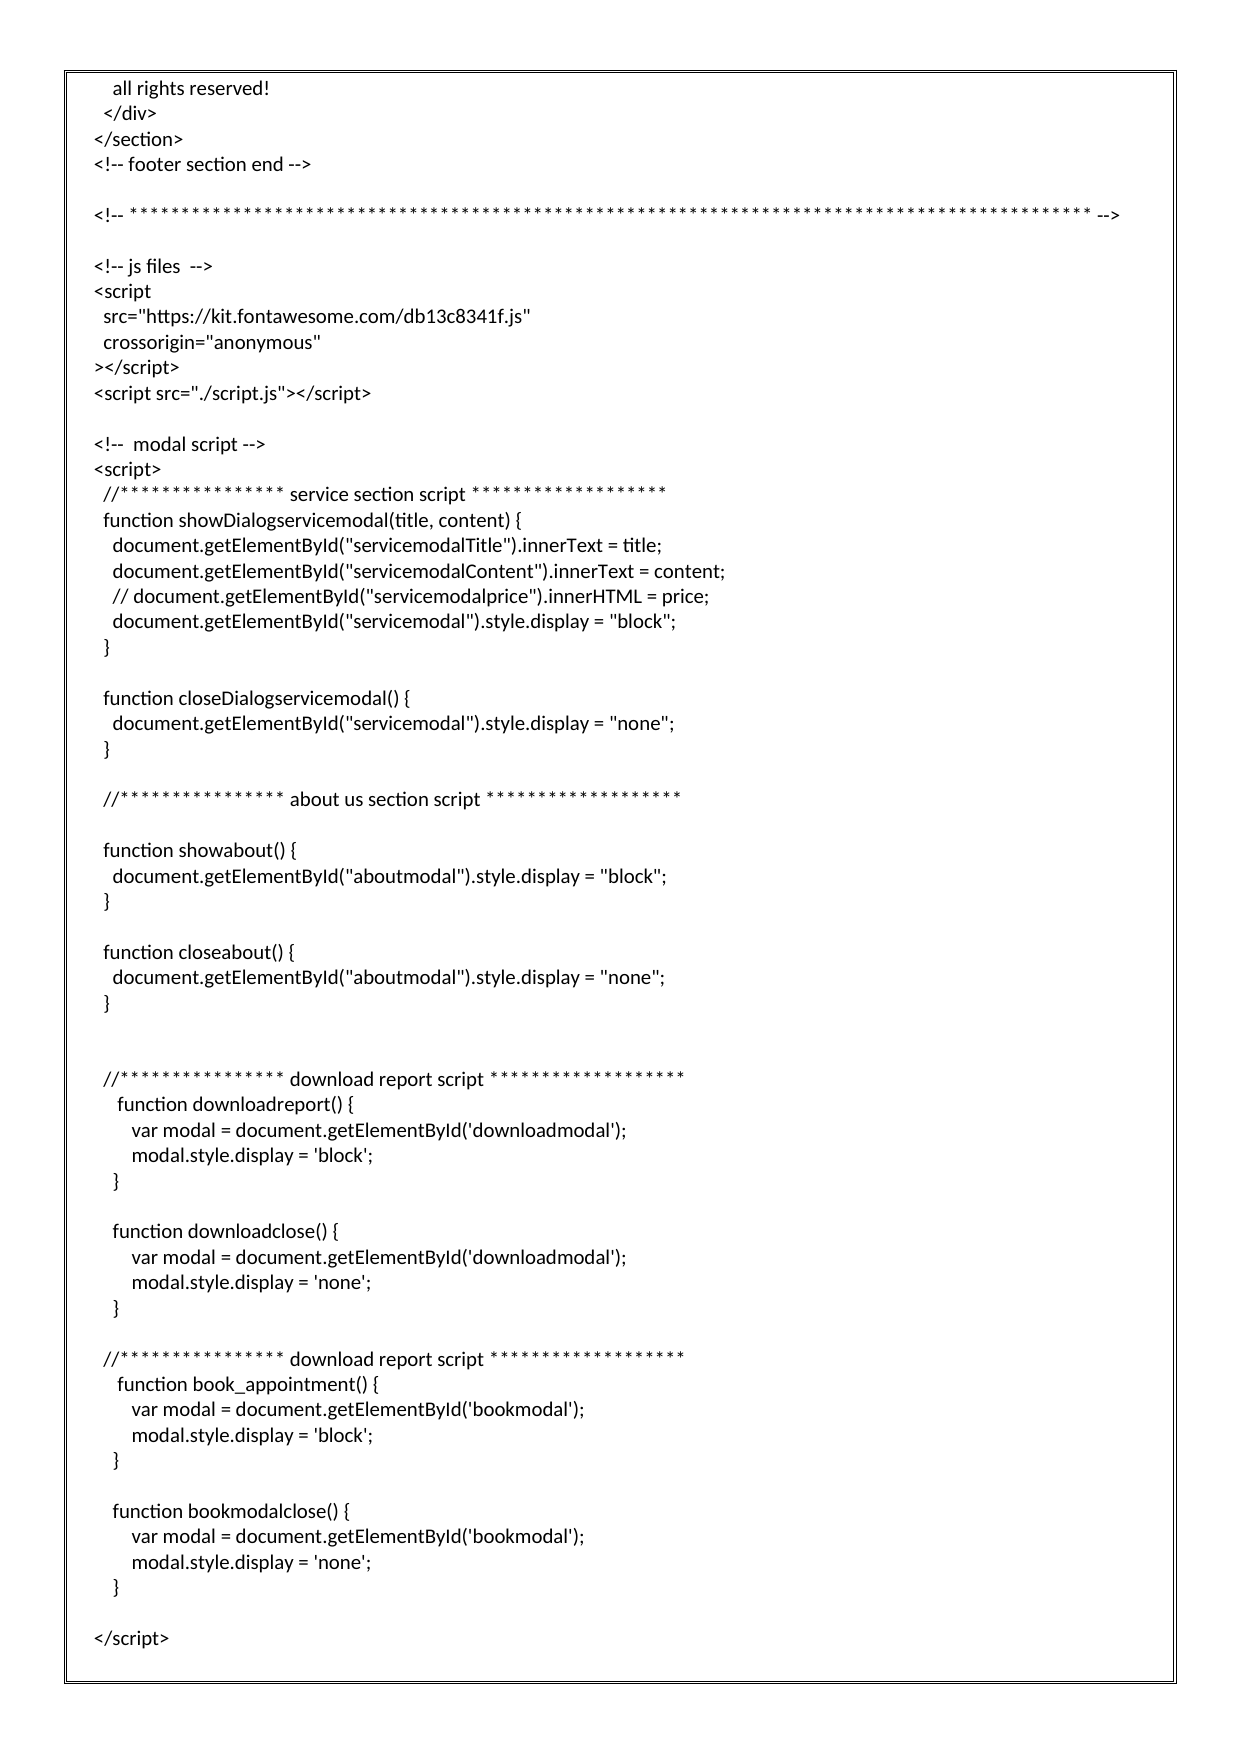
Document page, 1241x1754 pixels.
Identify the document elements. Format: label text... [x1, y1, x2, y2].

text document.getElementById("aboutmodal").style.display = "block"; [75, 863, 1165, 888]
text all rights reserved! [75, 75, 1165, 100]
text function downloadclose() { [75, 1219, 1165, 1244]
text } [75, 736, 1165, 761]
text function showDialogservicemodal(title, content) { [75, 507, 1165, 532]
text // document.getElementById("servicemodalprice").innerHTML = price; [75, 583, 1165, 609]
text document.getElementById("servicemodalTitle").innerText = title; [75, 532, 1165, 558]
text ></script> [75, 354, 1165, 380]
text //**************** download report script ******************* [75, 1066, 1165, 1092]
text function showabout() { [75, 837, 1165, 863]
text } [75, 888, 1165, 914]
text </script> [75, 1625, 1165, 1651]
text document.getElementById("aboutmodal").style.display = "none"; [75, 964, 1165, 990]
text modal.style.display = 'none'; [75, 1269, 1165, 1295]
text <script [75, 278, 1165, 304]
text } [75, 1574, 1165, 1600]
text } [75, 1295, 1165, 1320]
text </section> [75, 126, 1165, 151]
text function bookmodalclose() { [75, 1498, 1165, 1524]
text <!-- js files --> [75, 253, 1165, 278]
text <!-- footer section end --> [75, 151, 1165, 177]
text document.getElementById("servicemodal").style.display = "none"; [75, 710, 1165, 736]
text var modal = document.getElementById('downloadmodal'); [75, 1117, 1165, 1142]
text function closeabout() { [75, 939, 1165, 964]
text document.getElementById("servicemodalContent").innerText = content; [75, 558, 1165, 583]
text function book_appointment() { [75, 1371, 1165, 1397]
text <!-- modal script --> [75, 431, 1165, 456]
text var modal = document.getElementById('downloadmodal'); [75, 1244, 1165, 1269]
text crossorigin="anonymous" [75, 329, 1165, 354]
text //**************** about us section script ******************* [75, 787, 1165, 812]
text modal.style.display = 'none'; [75, 1549, 1165, 1574]
text //**************** download report script ******************* [75, 1346, 1165, 1371]
text <script src="./script.js"></script> [75, 380, 1165, 405]
text </div> [75, 100, 1165, 126]
text } [75, 990, 1165, 1015]
text modal.style.display = 'block'; [75, 1422, 1165, 1447]
text } [75, 1447, 1165, 1473]
text } [75, 1168, 1165, 1193]
text //**************** service section script ******************* [75, 482, 1165, 507]
text function downloadreport() { [75, 1092, 1165, 1117]
text src="https://kit.fontawesome.com/db13c8341f.js" [75, 304, 1165, 329]
text document.getElementById("servicemodal").style.display = "block"; [75, 609, 1165, 634]
text var modal = document.getElementById('bookmodal'); [75, 1524, 1165, 1549]
text <!-- ********************************************************************************************* --> [75, 202, 1165, 227]
text } [75, 634, 1165, 659]
text var modal = document.getElementById('bookmodal'); [75, 1397, 1165, 1422]
text <script> [75, 456, 1165, 482]
text function closeDialogservicemodal() { [75, 685, 1165, 710]
text modal.style.display = 'block'; [75, 1142, 1165, 1168]
